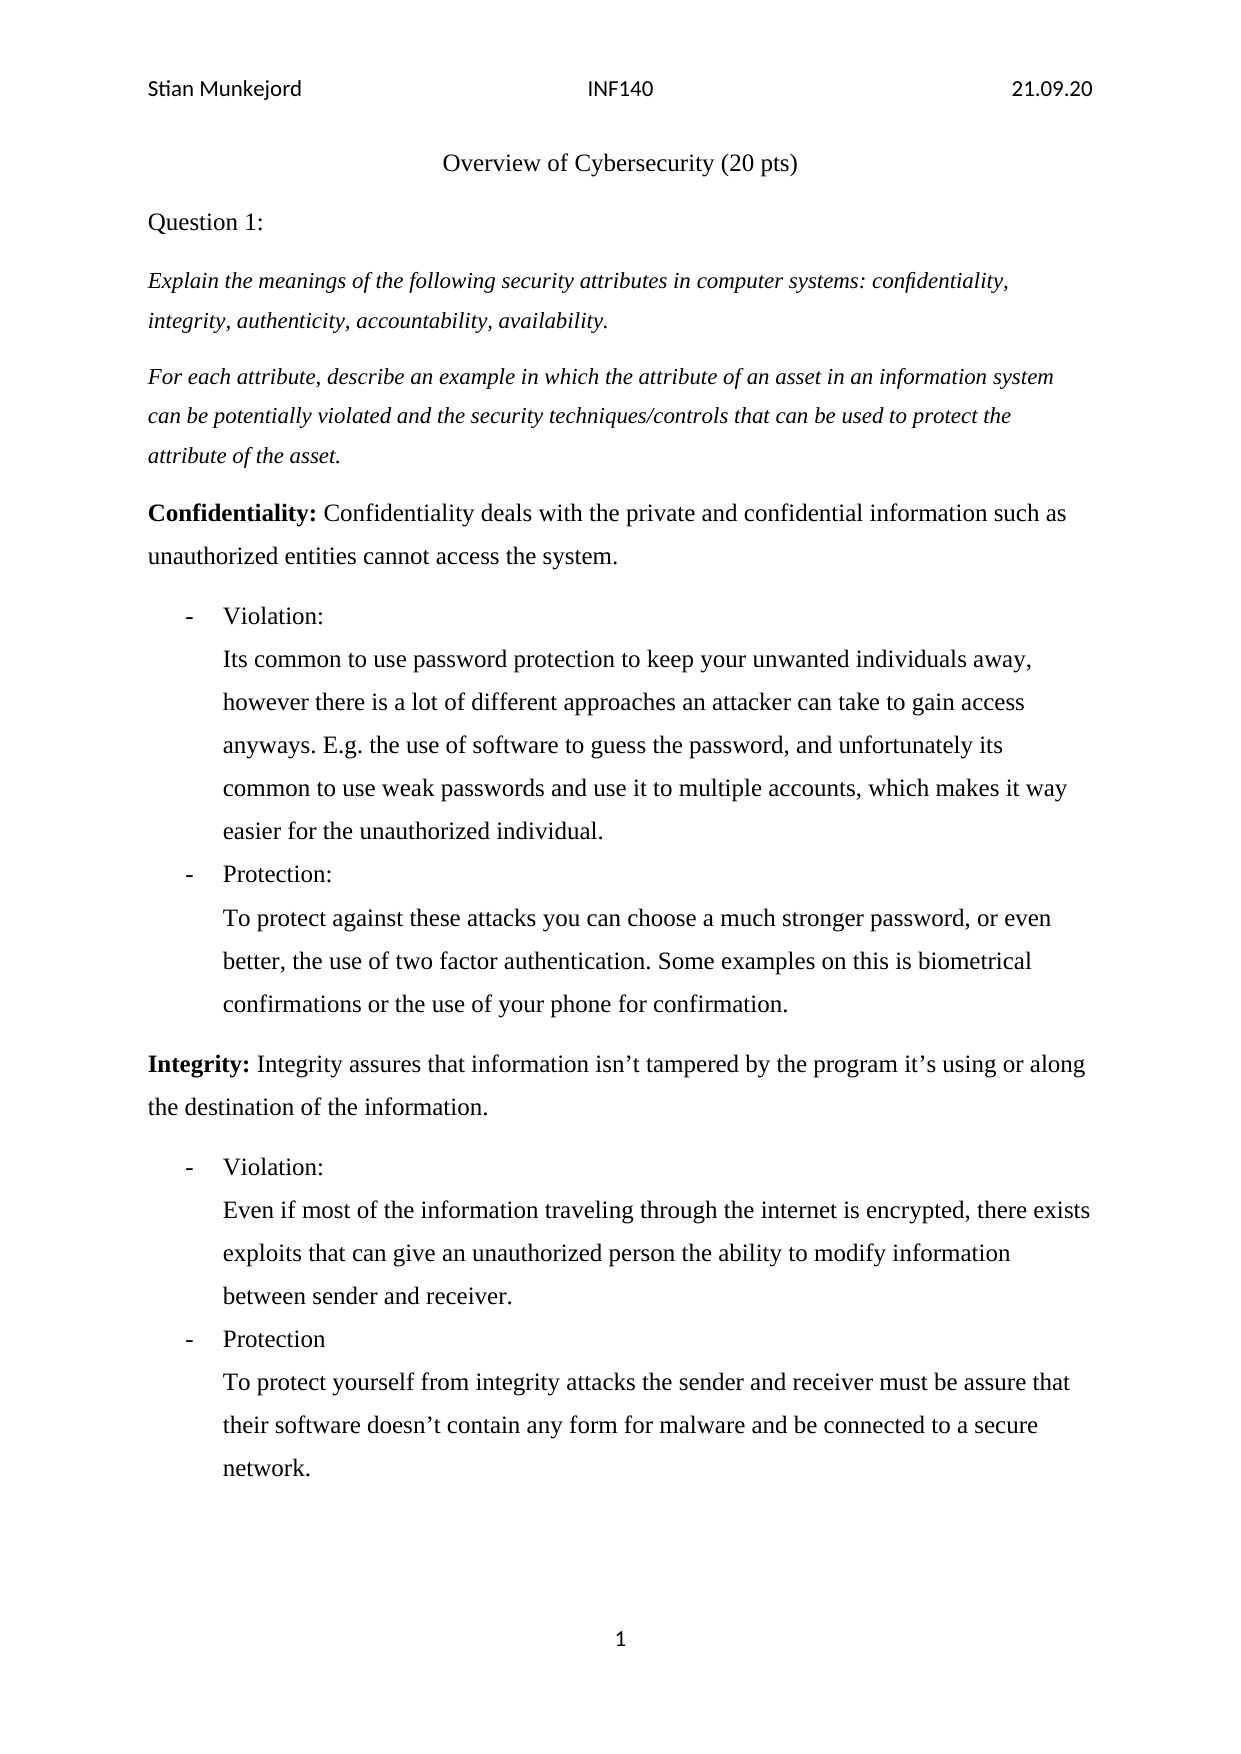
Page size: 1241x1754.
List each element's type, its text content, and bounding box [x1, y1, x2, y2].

text Question 1: [148, 207, 1093, 236]
text Confidentiality: Confidentiality deals with the private and confidential information such as unauthorized entities cannot access the system. [148, 498, 1093, 570]
text Overview of Cybersecurity (20 pts) [148, 148, 1093, 176]
text For each attribute, describe an example in which the attribute of an asset in an information system can be potentially violated and the security techniques/controls that can be used to protect the attribute of the asset. [148, 363, 1093, 468]
list Violation: Its common to use password protection to keep your unwanted individuals away, however there is a lot of different approaches an attacker can take to gain access anyways. E.g. the use of software to guess the password, and unfortunately its common to use weak passwords and use it to multiple accounts, which makes it way easier for the unauthorized individual. [185, 601, 1093, 845]
text Integrity: Integrity assures that information isn’t tampered by the program it’s using or along the destination of the information. [148, 1049, 1093, 1121]
list Protection: To protect against these attacks you can choose a much stronger password, or even better, the use of two factor authentication. Some examples on this is biometrical confirmations or the use of your phone for confirmation. [185, 859, 1093, 1018]
text Explain the meanings of the following security attributes in computer systems: conﬁdentiality, integrity, authenticity, accountability, availability. [148, 267, 1093, 333]
list Protection To protect yourself from integrity attacks the sender and receiver must be assure that their software doesn’t contain any form for malware and be connected to a secure network. [185, 1324, 1093, 1482]
list Violation: Even if most of the information traveling through the internet is encrypted, there exists exploits that can give an unauthorized person the ability to modify information between sender and receiver. [185, 1152, 1093, 1310]
